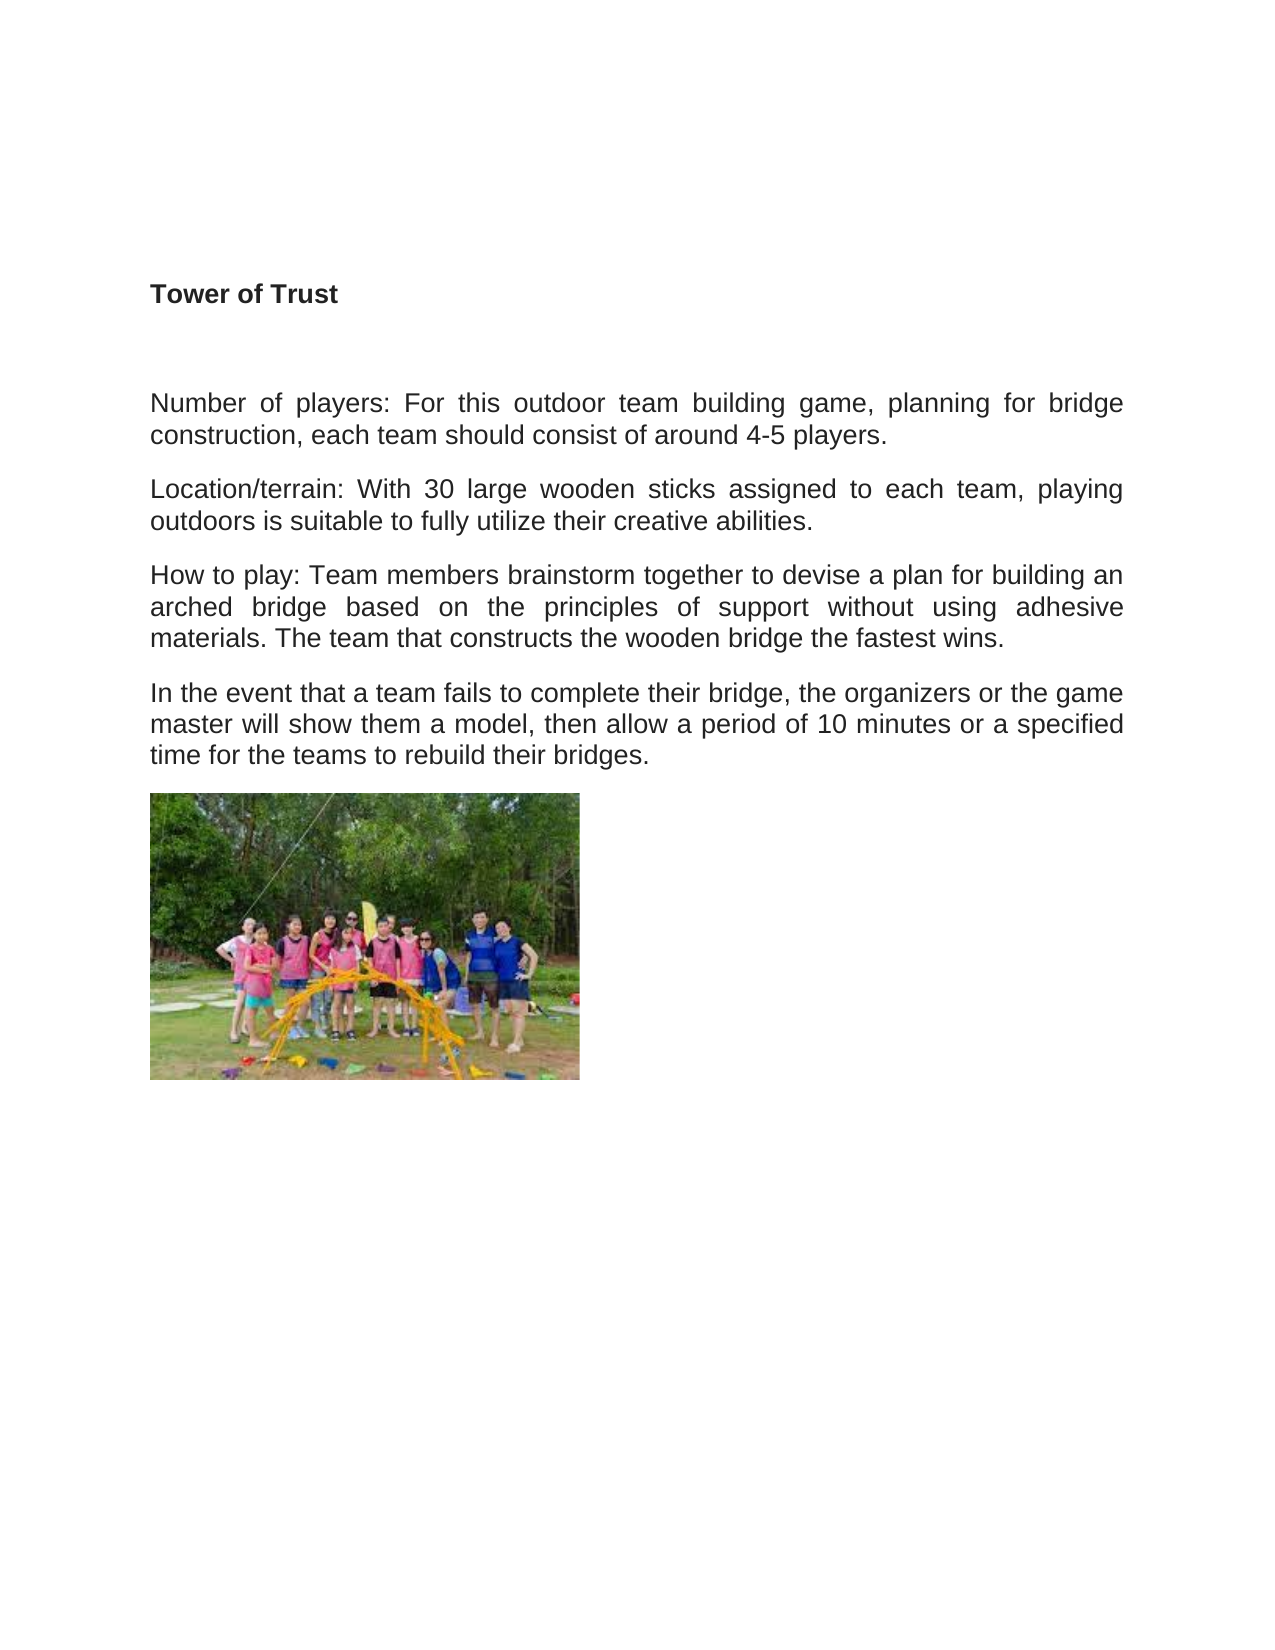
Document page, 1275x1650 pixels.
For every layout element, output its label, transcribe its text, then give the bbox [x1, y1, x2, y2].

text In the event that a team fails to complete their bridge, the organizers or the game master will show them a model, then allow a period of 10 minutes or a specified time for the teams to rebuild their bridges. [150, 677, 1125, 770]
text Location/terrain: With 30 large wooden sticks assigned to each team, playing outdoors is suitable to fully utilize their creative abilities. [150, 473, 1125, 536]
text How to play: Team members brainstorm together to devise a plan for building an arched bridge based on the principles of support without using adhesive materials. The team that constructs the wooden bridge the fastest wins. [150, 559, 1125, 653]
text Tower of Trust [150, 278, 1125, 309]
text Number of players: For this outdoor team building game, planning for bridge construction, each team should consist of around 4-5 players. [150, 387, 1125, 450]
picture [150, 793, 580, 1080]
